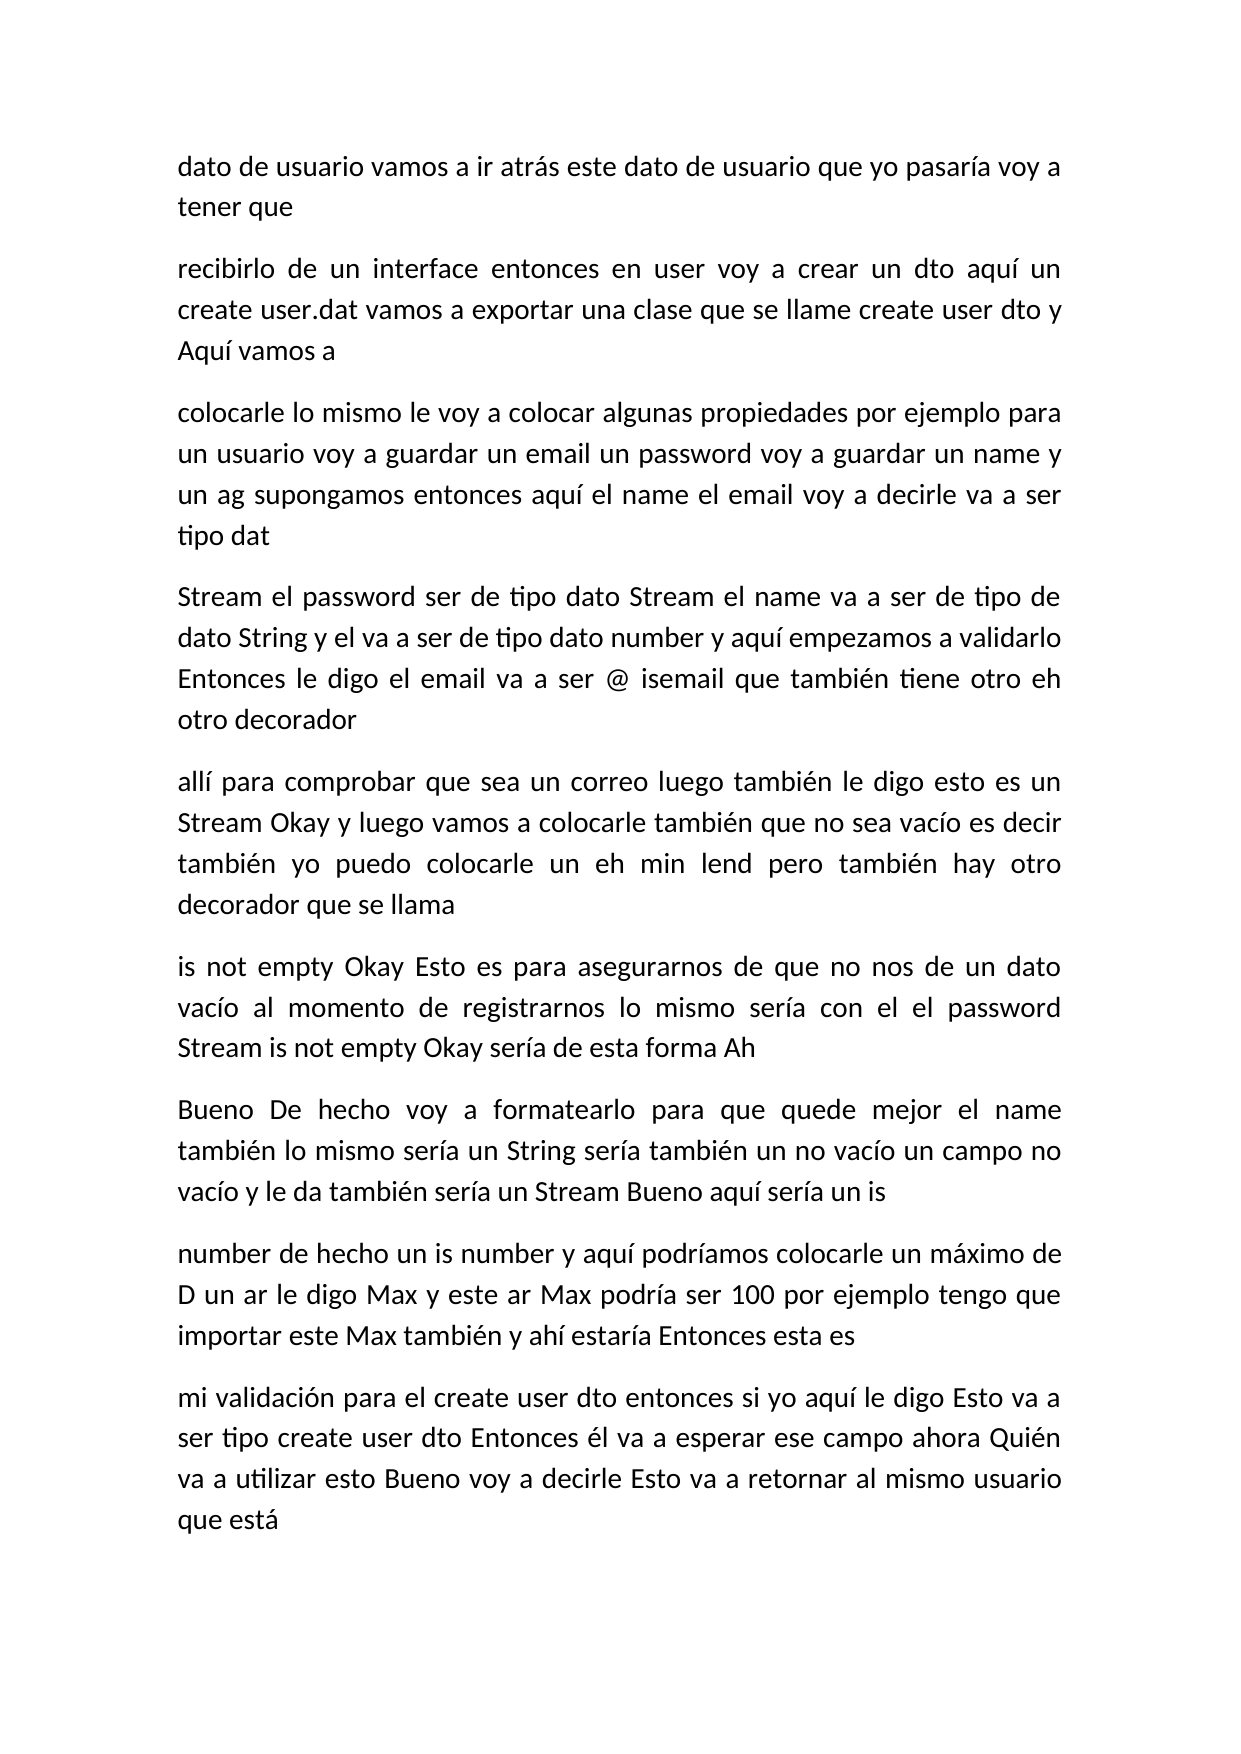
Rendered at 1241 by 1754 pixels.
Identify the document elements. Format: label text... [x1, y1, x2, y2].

text number de hecho un is number y aquí podríamos colocarle un máximo de D un ar le digo Max y este ar Max podría ser 100 por ejemplo tengo que importar este Max también y ahí estaría Entonces esta es [177, 1235, 1063, 1352]
text mi validación para el create user dto entonces si yo aquí le digo Esto va a ser tipo create user dto Entonces él va a esperar ese campo ahora Quién va a utilizar esto Bueno voy a decirle Esto va a retornar al mismo usuario que está [177, 1379, 1063, 1537]
text colocarle lo mismo le voy a colocar algunas propiedades por ejemplo para un usuario voy a guardar un email un password voy a guardar un name y un ag supongamos entonces aquí el name el email voy a decirle va a ser tipo dat [177, 394, 1063, 552]
text is not empty Okay Esto es para asegurarnos de que no nos de un dato vacío al momento de registrarnos lo mismo sería con el el password Stream is not empty Okay sería de esta forma Ah [177, 948, 1063, 1065]
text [177, 148, 1063, 224]
text allí para comprobar que sea un correo luego también le digo esto es un Stream Okay y luego vamos a colocarle también que no sea vacío es decir también yo puedo colocarle un eh min lend pero también hay otro decorador que se llama [177, 763, 1063, 922]
text Bueno De hecho voy a formatearlo para que quede mejor el name también lo mismo sería un String sería también un no vacío un campo no vacío y le da también sería un Stream Bueno aquí sería un is [177, 1091, 1063, 1209]
text recibirlo de un interface entonces en user voy a crear un dto aquí un create user.dat vamos a exportar una clase que se llame create user dto y Aquí vamos a [177, 250, 1063, 368]
text Stream el password ser de tipo dato Stream el name va a ser de tipo de dato String y el va a ser de tipo dato number y aquí empezamos a validarlo Entonces le digo el email va a ser @ isemail que también tiene otro eh otro decorador [177, 578, 1063, 737]
